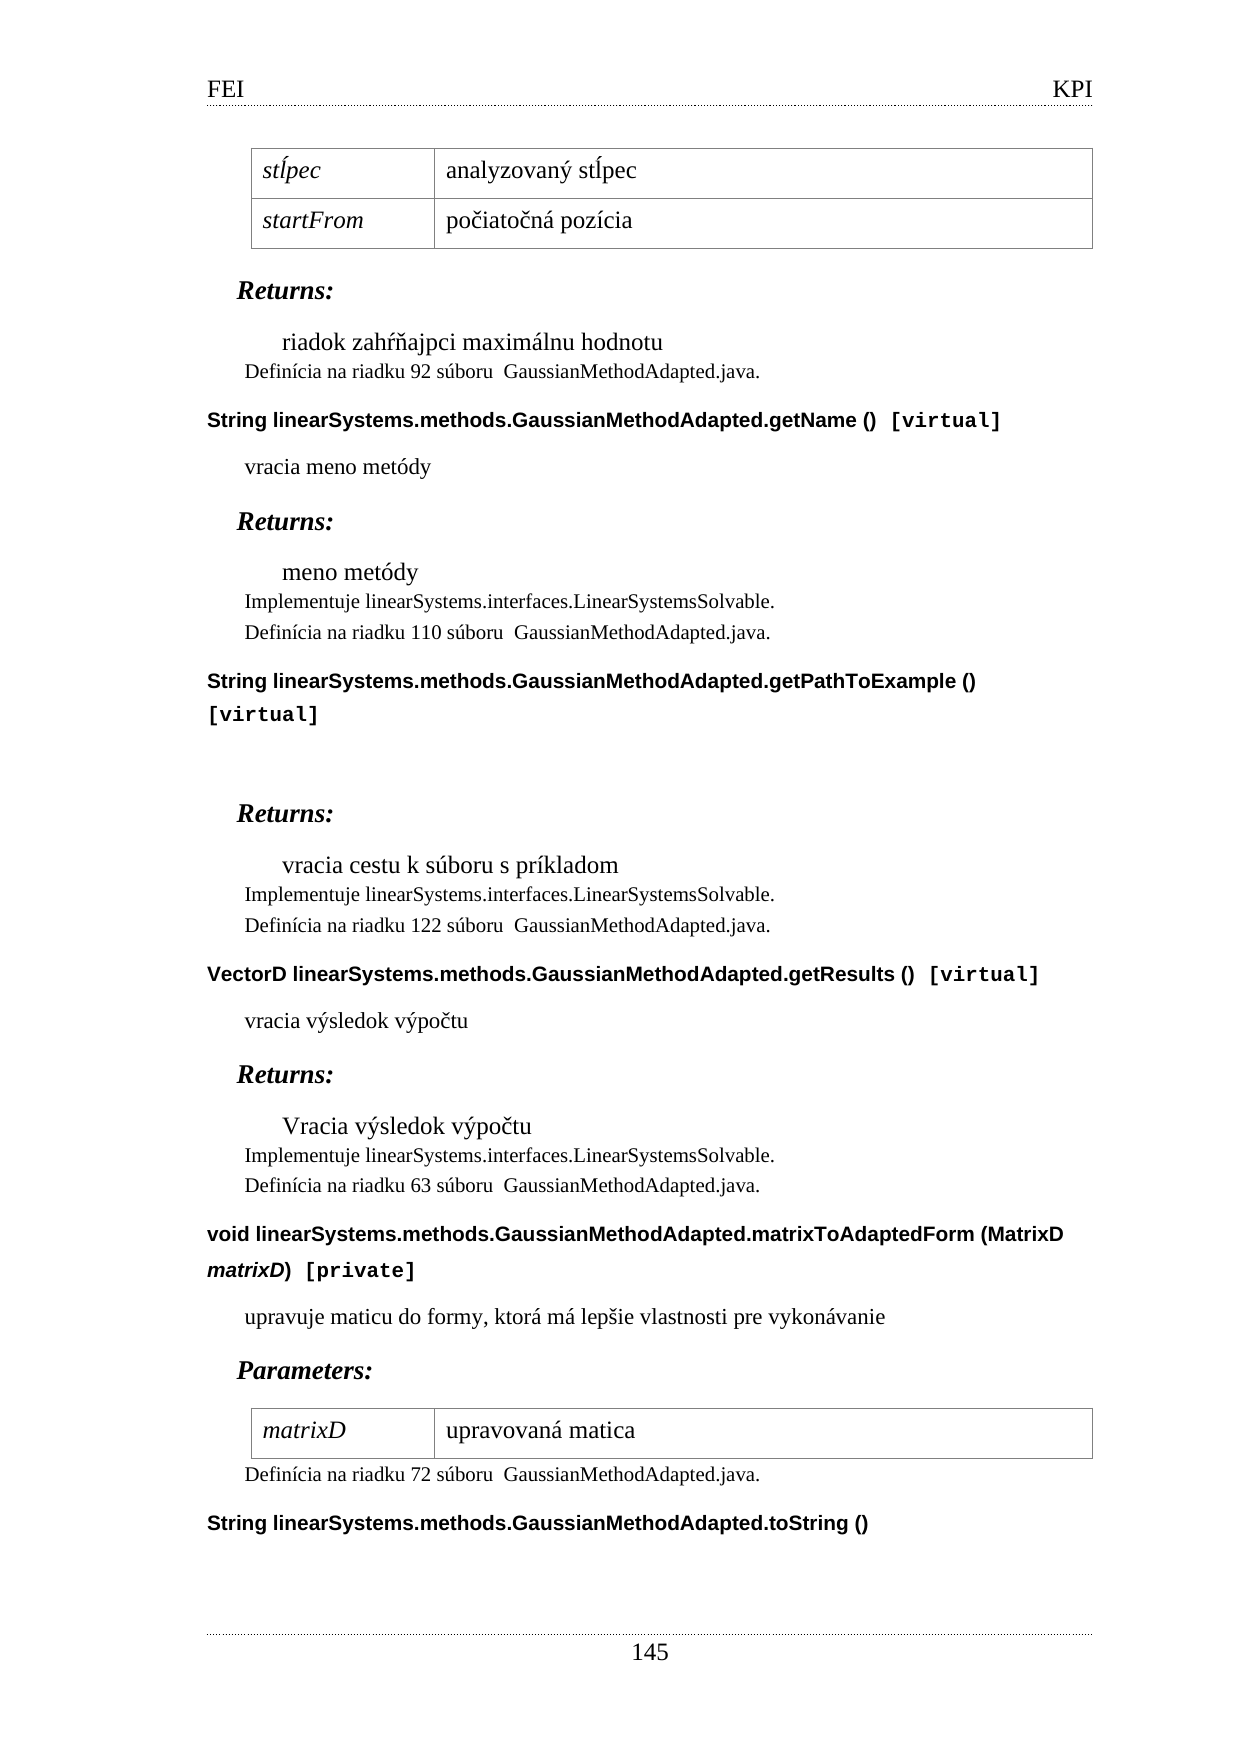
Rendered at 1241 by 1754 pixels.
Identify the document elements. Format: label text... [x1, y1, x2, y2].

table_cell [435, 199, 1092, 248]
list Implementuje linearSystems.interfaces.LinearSystemsSolvable. [244, 1143, 1092, 1167]
list Definícia na riadku 92 súboru GaussianMethodAdapted.java. [244, 359, 1092, 383]
subtitle Returns: [236, 274, 1092, 306]
subtitle String linearSystems.methods.GaussianMethodAdapted.getPathToExample () [virtual] [207, 669, 1092, 728]
list Definícia na riadku 63 súboru GaussianMethodAdapted.java. [244, 1173, 1092, 1197]
subtitle Returns: [236, 1058, 1092, 1089]
text upravuje maticu do formy, ktorá má lepšie vlastnosti pre vykonávanie [244, 1303, 1092, 1329]
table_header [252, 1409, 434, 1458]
text vracia cestu k súboru s príkladom [282, 850, 1092, 879]
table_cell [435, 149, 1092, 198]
subtitle VectorD linearSystems.methods.GaussianMethodAdapted.getResults () [virtual] [207, 962, 1092, 987]
text vracia meno metódy [244, 453, 1092, 479]
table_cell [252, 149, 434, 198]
list Implementuje linearSystems.interfaces.LinearSystemsSolvable. [244, 589, 1092, 613]
subtitle Parameters: [236, 1354, 1092, 1386]
list Definícia na riadku 110 súboru GaussianMethodAdapted.java. [244, 620, 1092, 644]
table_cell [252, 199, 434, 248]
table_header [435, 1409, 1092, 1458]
text vracia výsledok výpočtu [244, 1007, 1092, 1033]
subtitle String linearSystems.methods.GaussianMethodAdapted.getName () [virtual] [207, 408, 1092, 434]
list Definícia na riadku 122 súboru GaussianMethodAdapted.java. [244, 913, 1092, 937]
list Definícia na riadku 72 súboru GaussianMethodAdapted.java. [244, 1462, 1092, 1486]
subtitle String linearSystems.methods.GaussianMethodAdapted.toString () [207, 1511, 1092, 1535]
subtitle void linearSystems.methods.GaussianMethodAdapted.matrixToAdaptedForm (MatrixD matrixD) [private] [207, 1222, 1092, 1284]
text riadok zahŕňajpci maximálnu hodnotu [282, 327, 1092, 356]
text Vracia výsledok výpočtu [282, 1111, 1092, 1140]
text meno metódy [282, 557, 1092, 586]
list Implementuje linearSystems.interfaces.LinearSystemsSolvable. [244, 882, 1092, 906]
subtitle Returns: [236, 504, 1092, 536]
subtitle Returns: [236, 797, 1092, 829]
